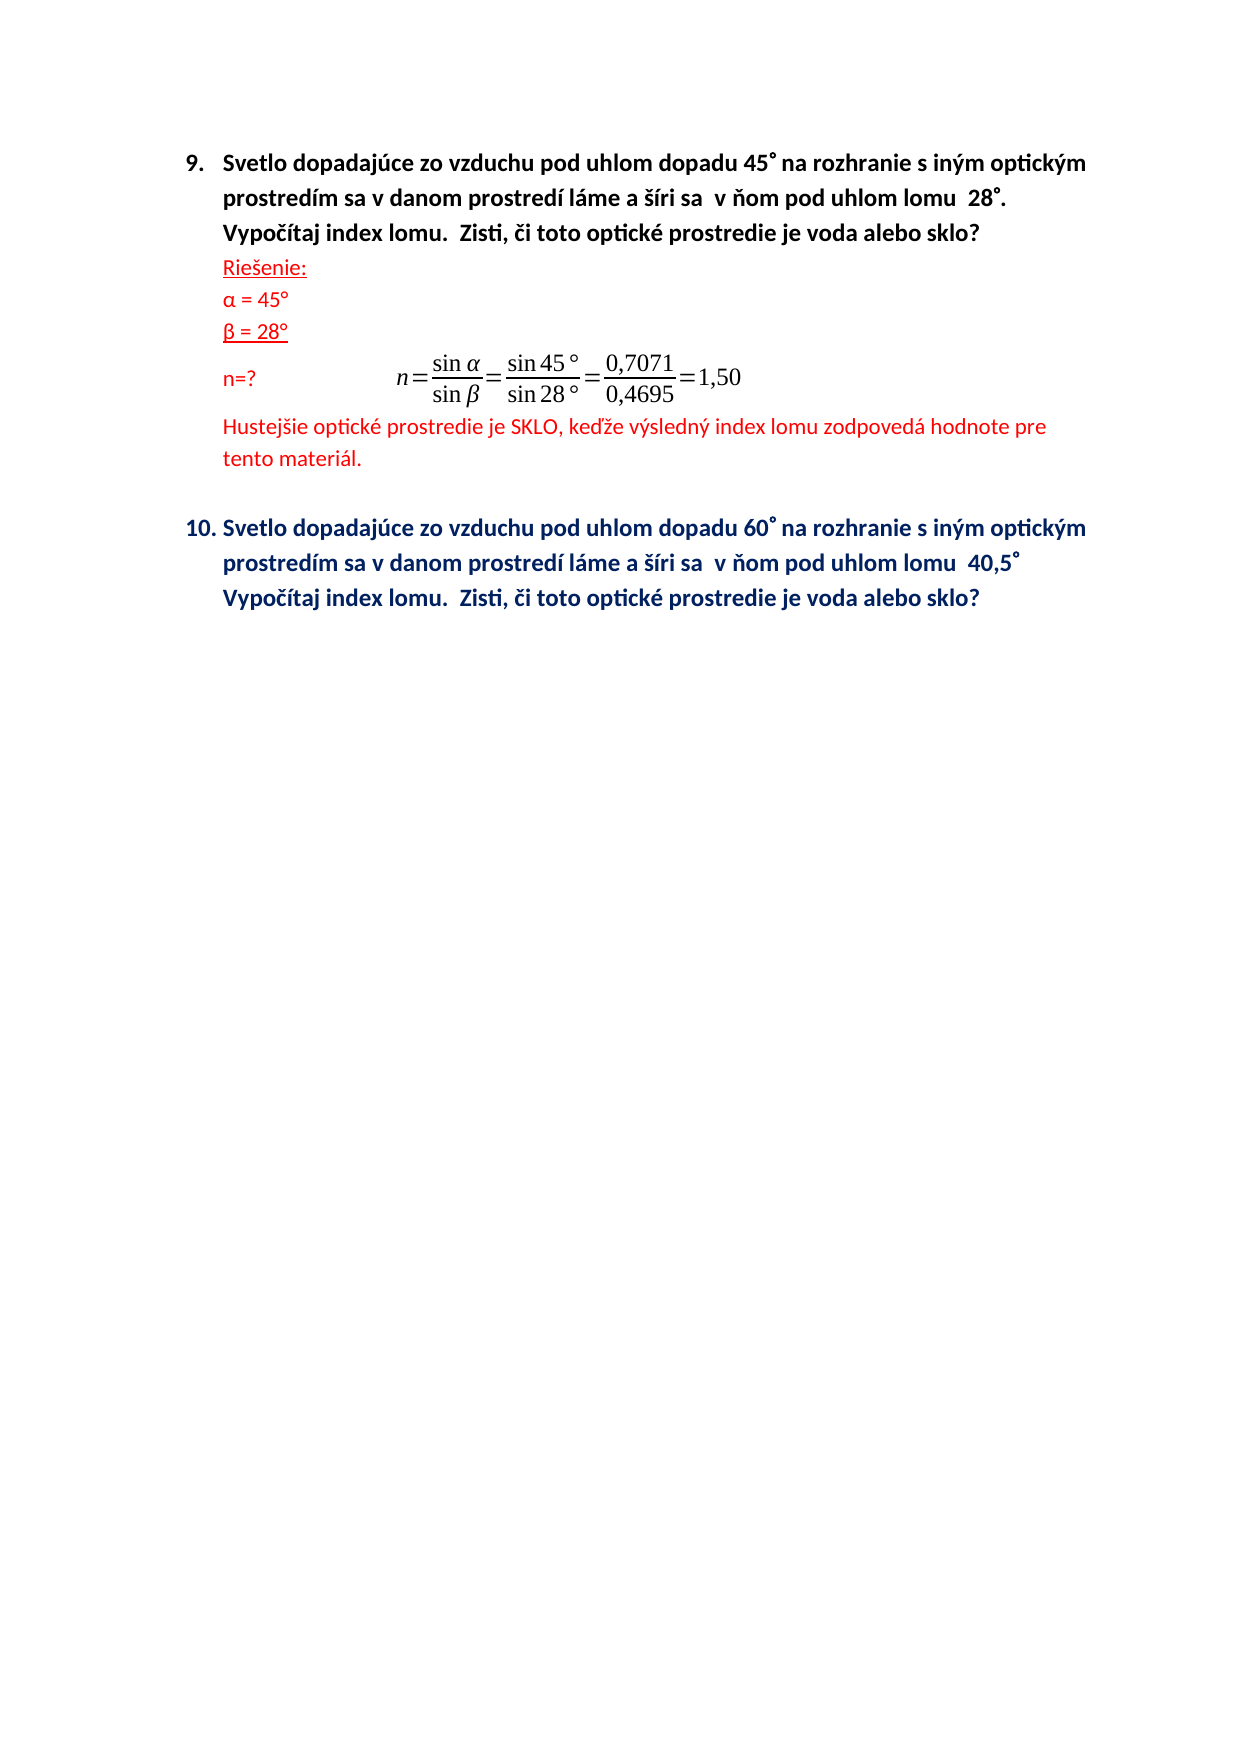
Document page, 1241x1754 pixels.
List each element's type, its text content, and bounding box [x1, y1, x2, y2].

list Riešenie: [223, 253, 1093, 281]
list Svetlo dopadajúce zo vzduchu pod uhlom dopadu 45 na rozhranie s iným optickým prostredím sa v danom prostredí láme a šíri sa v ňom pod uhlom lomu 28. Vypočítaj index lomu. Zisti, či toto optické prostredie je voda alebo sklo? [185, 148, 1093, 248]
list Hustejšie optické prostredie je SKLO, keďže výsledný index lomu zodpovedá hodnote pre tento materiál. [223, 412, 1093, 472]
list Svetlo dopadajúce zo vzduchu pod uhlom dopadu 60 na rozhranie s iným optickým prostredím sa v danom prostredí láme a šíri sa v ňom pod uhlom lomu 40,5 Vypočítaj index lomu. Zisti, či toto optické prostredie je voda alebo sklo? [185, 512, 1093, 612]
list β = 28° [223, 317, 1093, 345]
list α = 45° [223, 285, 1093, 313]
list n=? [223, 349, 1093, 408]
